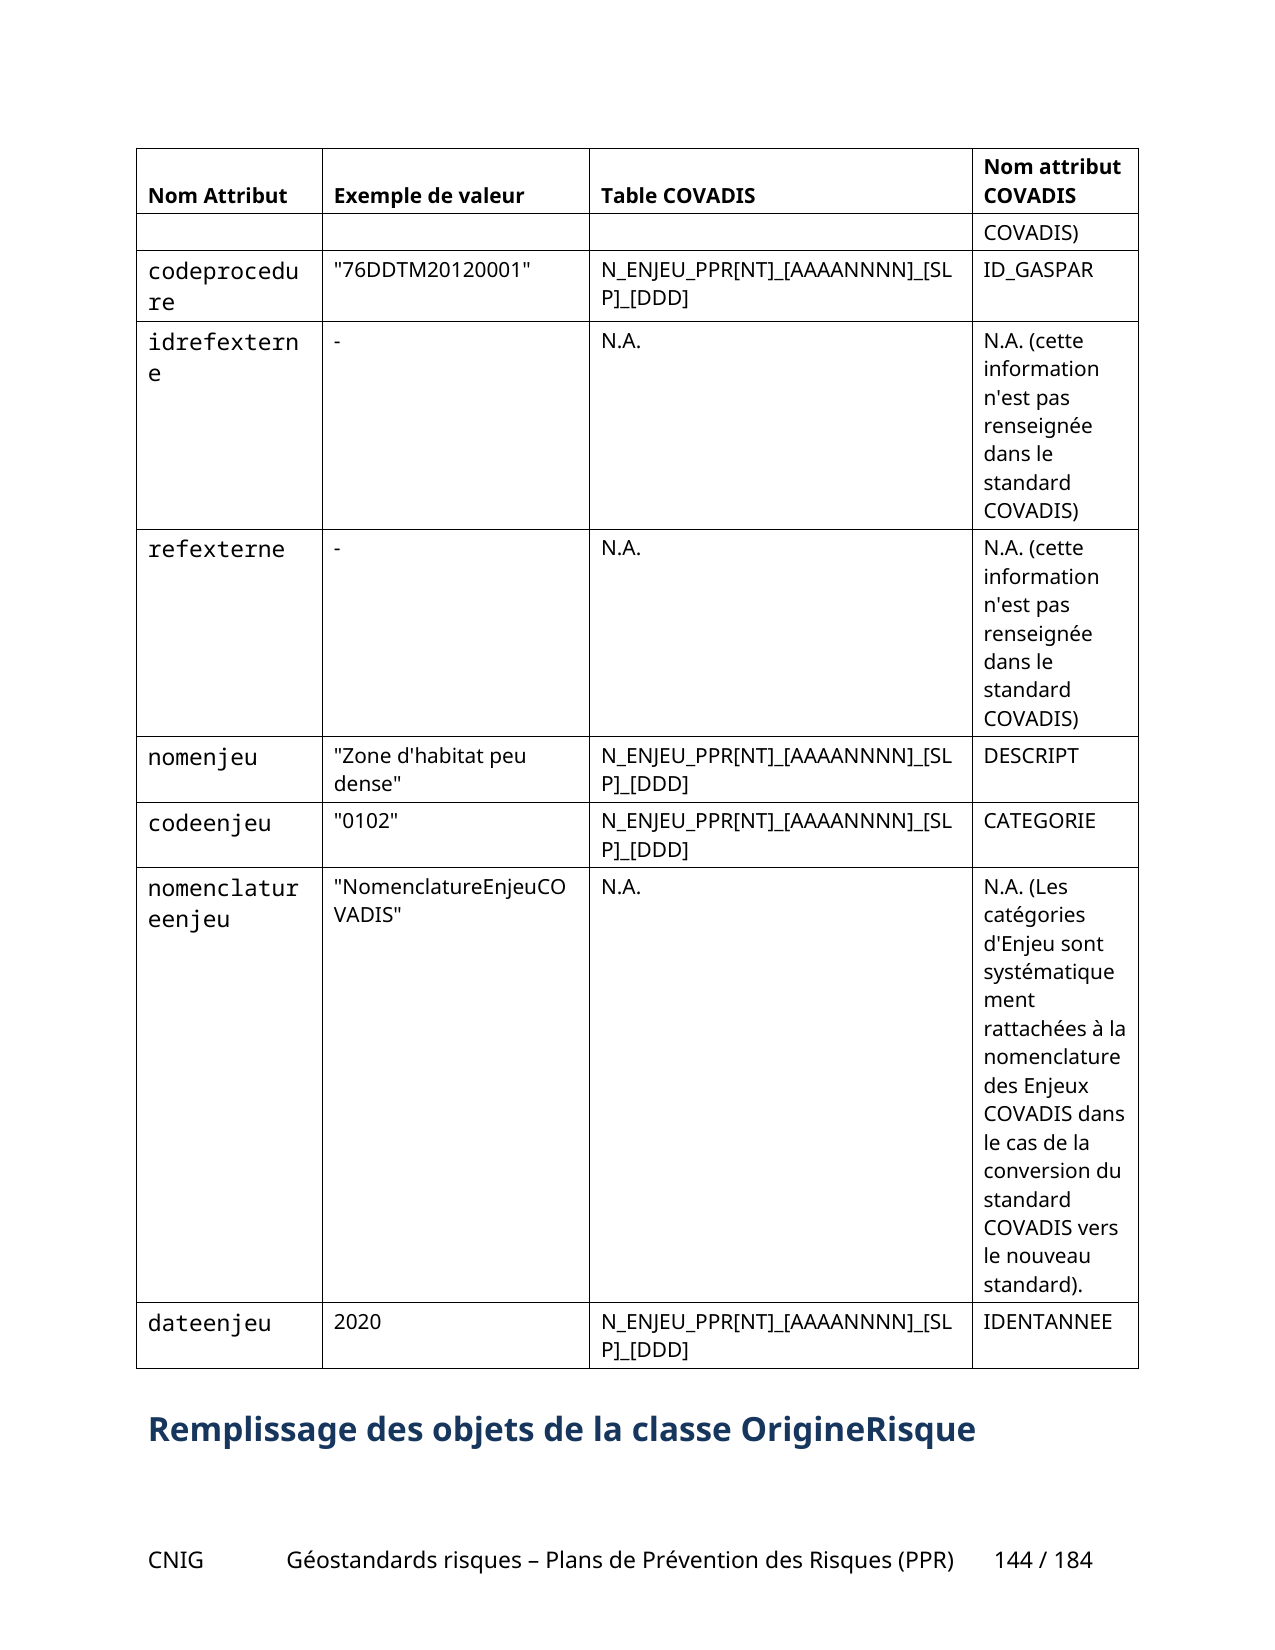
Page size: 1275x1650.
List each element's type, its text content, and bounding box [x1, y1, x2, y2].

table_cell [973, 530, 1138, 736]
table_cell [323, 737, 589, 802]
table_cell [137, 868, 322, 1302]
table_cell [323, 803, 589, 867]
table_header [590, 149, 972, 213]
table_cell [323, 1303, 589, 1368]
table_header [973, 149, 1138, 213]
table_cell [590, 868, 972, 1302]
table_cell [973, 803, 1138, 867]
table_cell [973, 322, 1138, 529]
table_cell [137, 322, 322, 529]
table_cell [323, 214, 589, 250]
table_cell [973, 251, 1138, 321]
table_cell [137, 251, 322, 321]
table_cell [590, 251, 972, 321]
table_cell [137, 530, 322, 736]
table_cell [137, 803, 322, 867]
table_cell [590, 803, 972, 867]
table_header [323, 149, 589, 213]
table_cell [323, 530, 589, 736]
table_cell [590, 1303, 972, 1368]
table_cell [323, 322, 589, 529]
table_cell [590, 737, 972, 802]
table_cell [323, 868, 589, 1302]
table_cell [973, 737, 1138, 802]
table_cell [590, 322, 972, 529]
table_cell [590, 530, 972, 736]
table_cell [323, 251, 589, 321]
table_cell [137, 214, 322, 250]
subtitle Remplissage des objets de la classe OrigineRisque [148, 1406, 1127, 1452]
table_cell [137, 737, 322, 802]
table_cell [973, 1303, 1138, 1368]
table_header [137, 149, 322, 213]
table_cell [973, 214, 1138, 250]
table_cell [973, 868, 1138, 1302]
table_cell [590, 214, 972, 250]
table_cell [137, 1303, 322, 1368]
